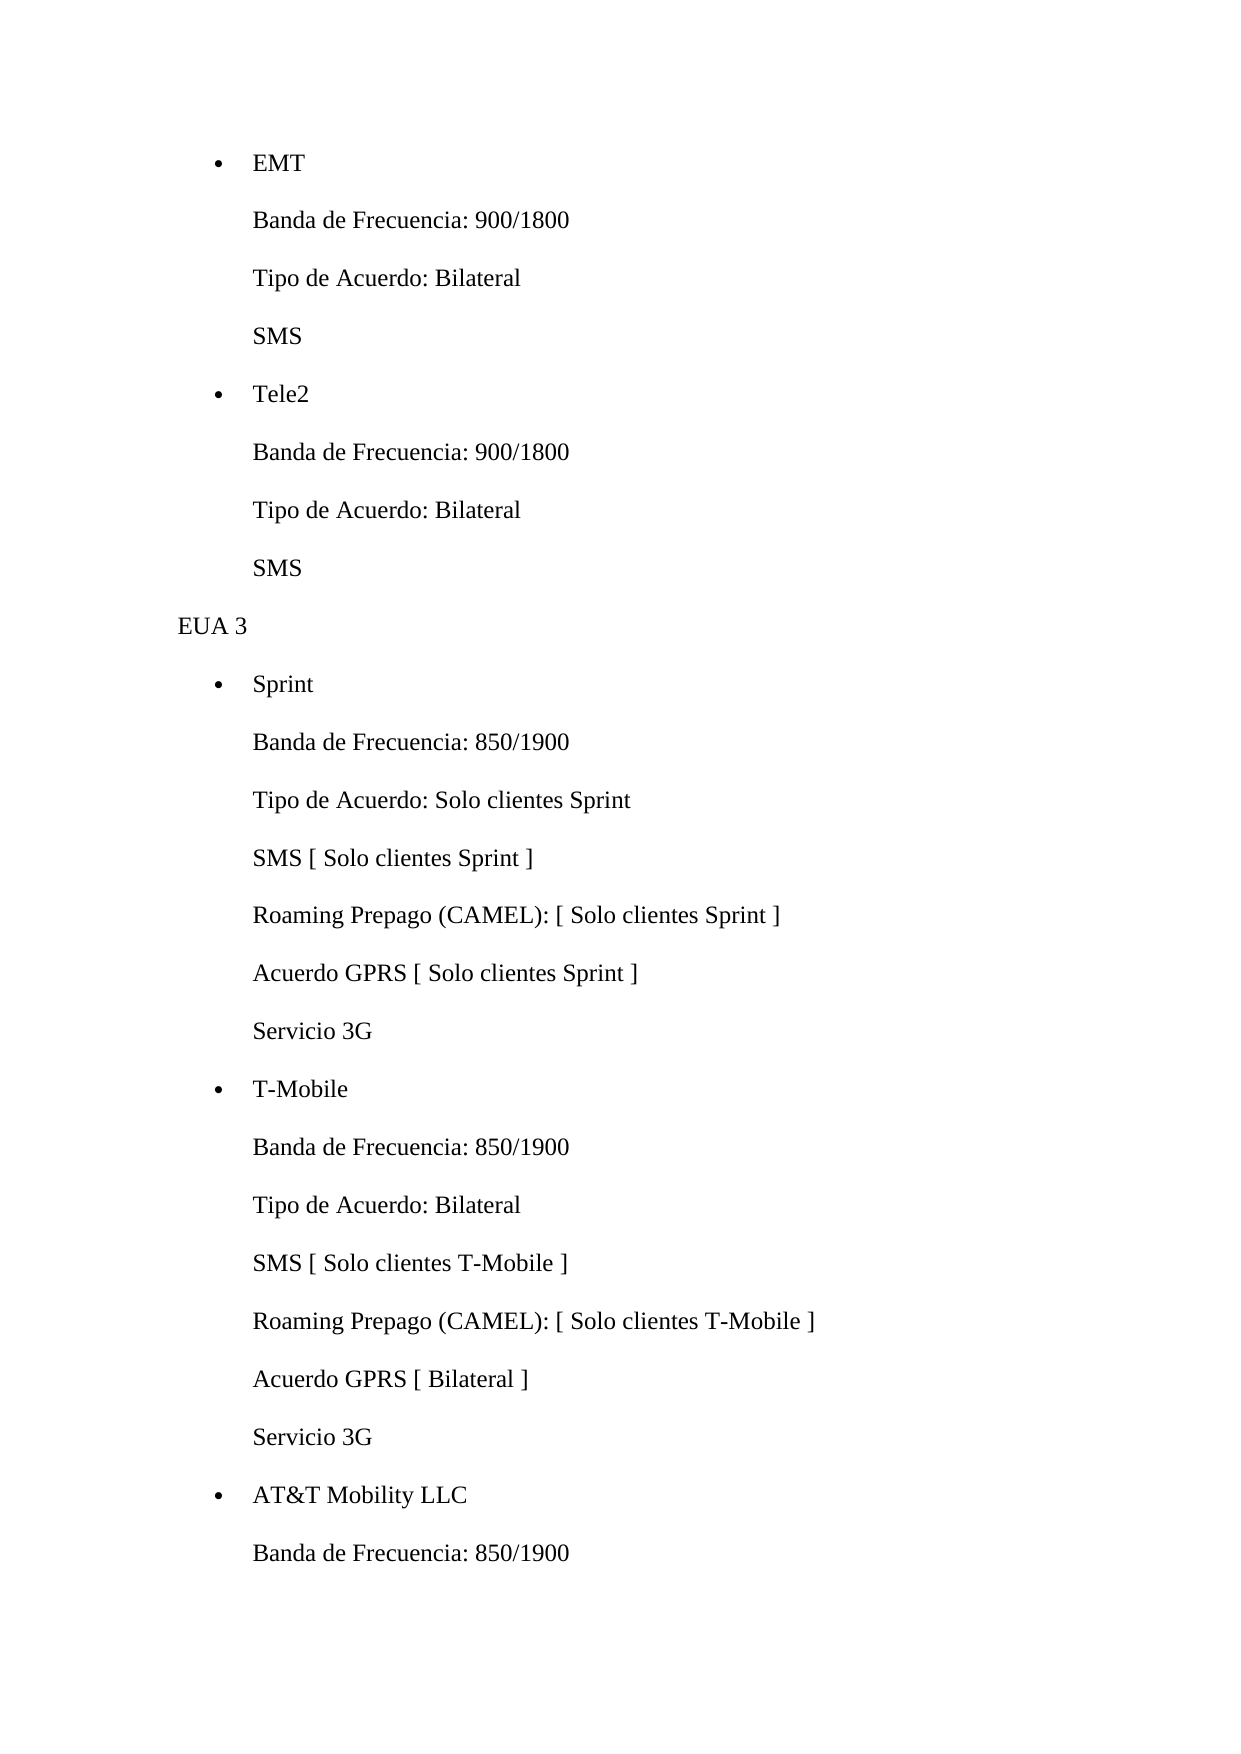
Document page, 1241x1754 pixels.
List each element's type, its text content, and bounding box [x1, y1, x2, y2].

text Banda de Frecuencia: 850/1900 [252, 1538, 1063, 1566]
text Roaming Prepago (CAMEL): [ Solo clientes Sprint ] [252, 901, 1063, 929]
text SMS [252, 321, 1063, 350]
text Banda de Frecuencia: 900/1800 [252, 206, 1063, 234]
text Banda de Frecuencia: 850/1900 [252, 1132, 1063, 1161]
text Tipo de Acuerdo: Bilateral [252, 263, 1063, 292]
text SMS [ Solo clientes Sprint ] [252, 843, 1063, 871]
text Banda de Frecuencia: 850/1900 [252, 727, 1063, 756]
list EMT [215, 148, 1063, 176]
text Tipo de Acuerdo: Bilateral [252, 495, 1063, 524]
text Servicio 3G [252, 1016, 1063, 1045]
text SMS [ Solo clientes T-Mobile ] [252, 1248, 1063, 1277]
text Tipo de Acuerdo: Bilateral [252, 1190, 1063, 1219]
text EUA 3 [177, 611, 1063, 640]
text Acuerdo GPRS [ Solo clientes Sprint ] [252, 958, 1063, 987]
text Servicio 3G [252, 1422, 1063, 1451]
text SMS [252, 553, 1063, 582]
text Roaming Prepago (CAMEL): [ Solo clientes T-Mobile ] [252, 1306, 1063, 1335]
list T-Mobile [215, 1074, 1063, 1103]
list Sprint [215, 669, 1063, 698]
text Banda de Frecuencia: 900/1800 [252, 437, 1063, 466]
list Tele2 [215, 379, 1063, 408]
text Acuerdo GPRS [ Bilateral ] [252, 1364, 1063, 1393]
list AT&T Mobility LLC [215, 1480, 1063, 1508]
text Tipo de Acuerdo: Solo clientes Sprint [252, 785, 1063, 813]
